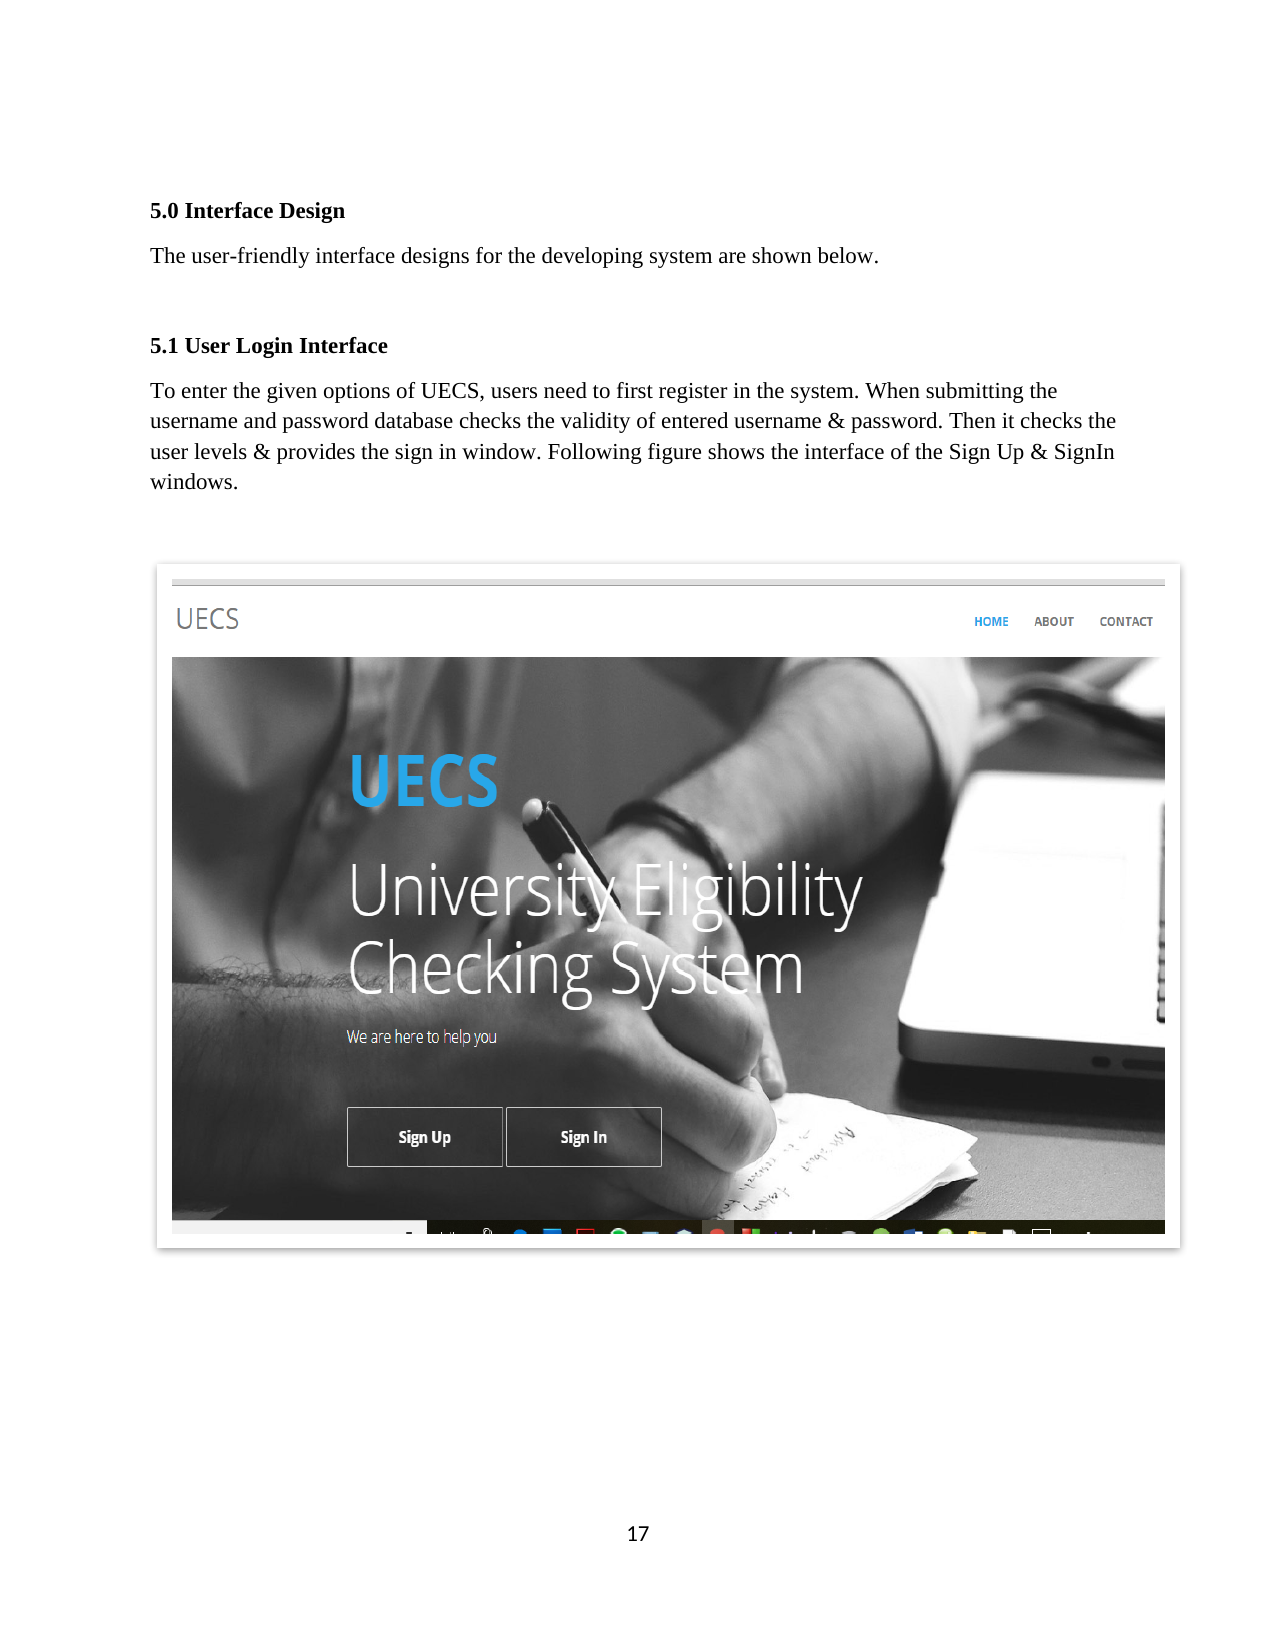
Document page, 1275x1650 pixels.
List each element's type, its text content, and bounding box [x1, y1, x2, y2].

text To enter the given options of UECS, users need to first register in the system. When submitting the username and password database checks the validity of entered username & password. Then it checks the user levels & provides the sign in window. Following figure shows the interface of the Sign Up & SignIn windows. [150, 377, 1125, 494]
picture [172, 579, 1165, 1234]
text 5.1 User Login Interface [150, 332, 1125, 358]
text 5.0 Interface Design [150, 197, 1125, 223]
text The user-friendly interface designs for the developing system are shown below. [150, 242, 1125, 268]
